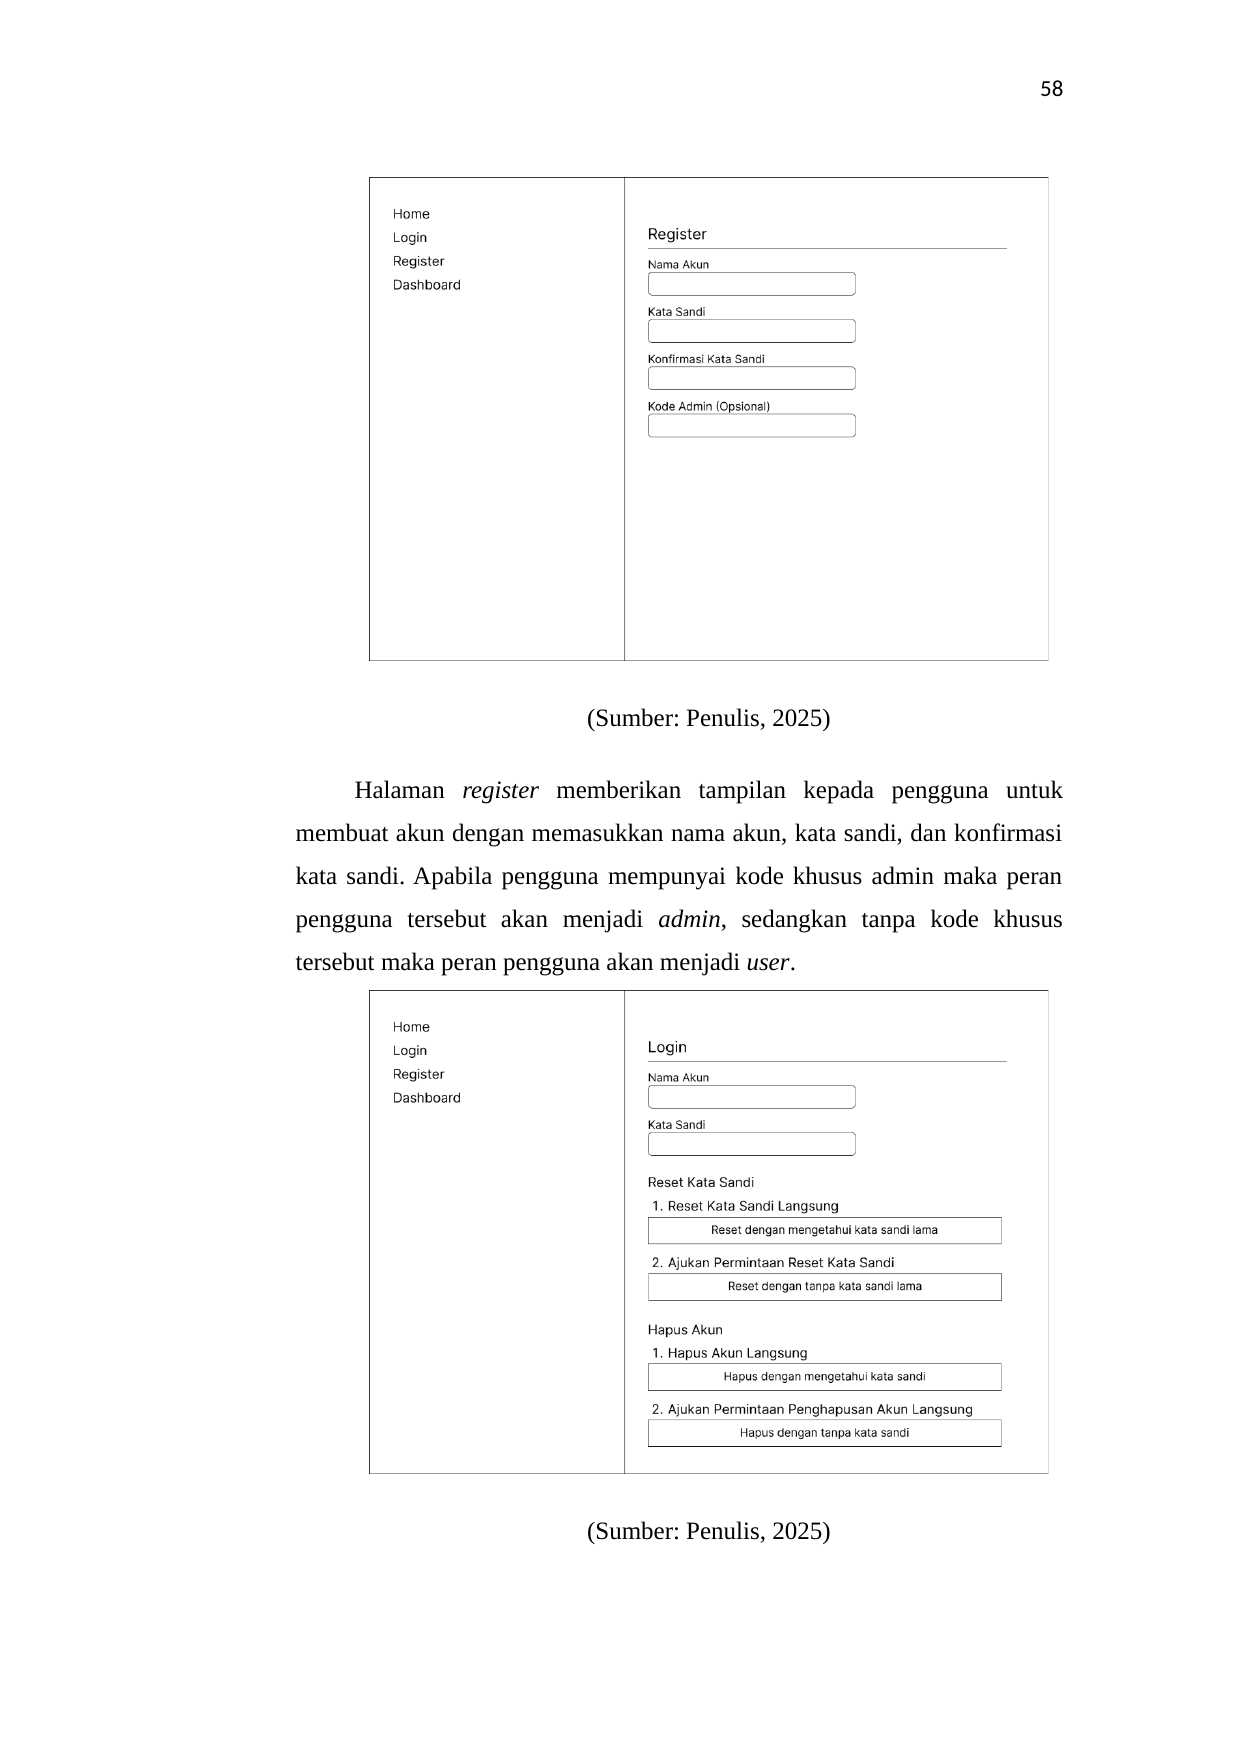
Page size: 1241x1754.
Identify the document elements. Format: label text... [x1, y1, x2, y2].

text (Sumber: Penulis, 2025) [354, 1516, 1063, 1545]
text (Sumber: Penulis, 2025) [354, 703, 1063, 732]
picture [369, 990, 1049, 1474]
picture [369, 177, 1049, 661]
text Halaman register memberikan tampilan kepada pengguna untuk membuat akun dengan memasukkan nama akun, kata sandi, dan konfirmasi kata sandi. Apabila pengguna mempunyai kode khusus admin maka peran pengguna tersebut akan menjadi admin, sedangkan tanpa kode khusus tersebut maka peran pengguna akan menjadi user. [295, 775, 1063, 976]
